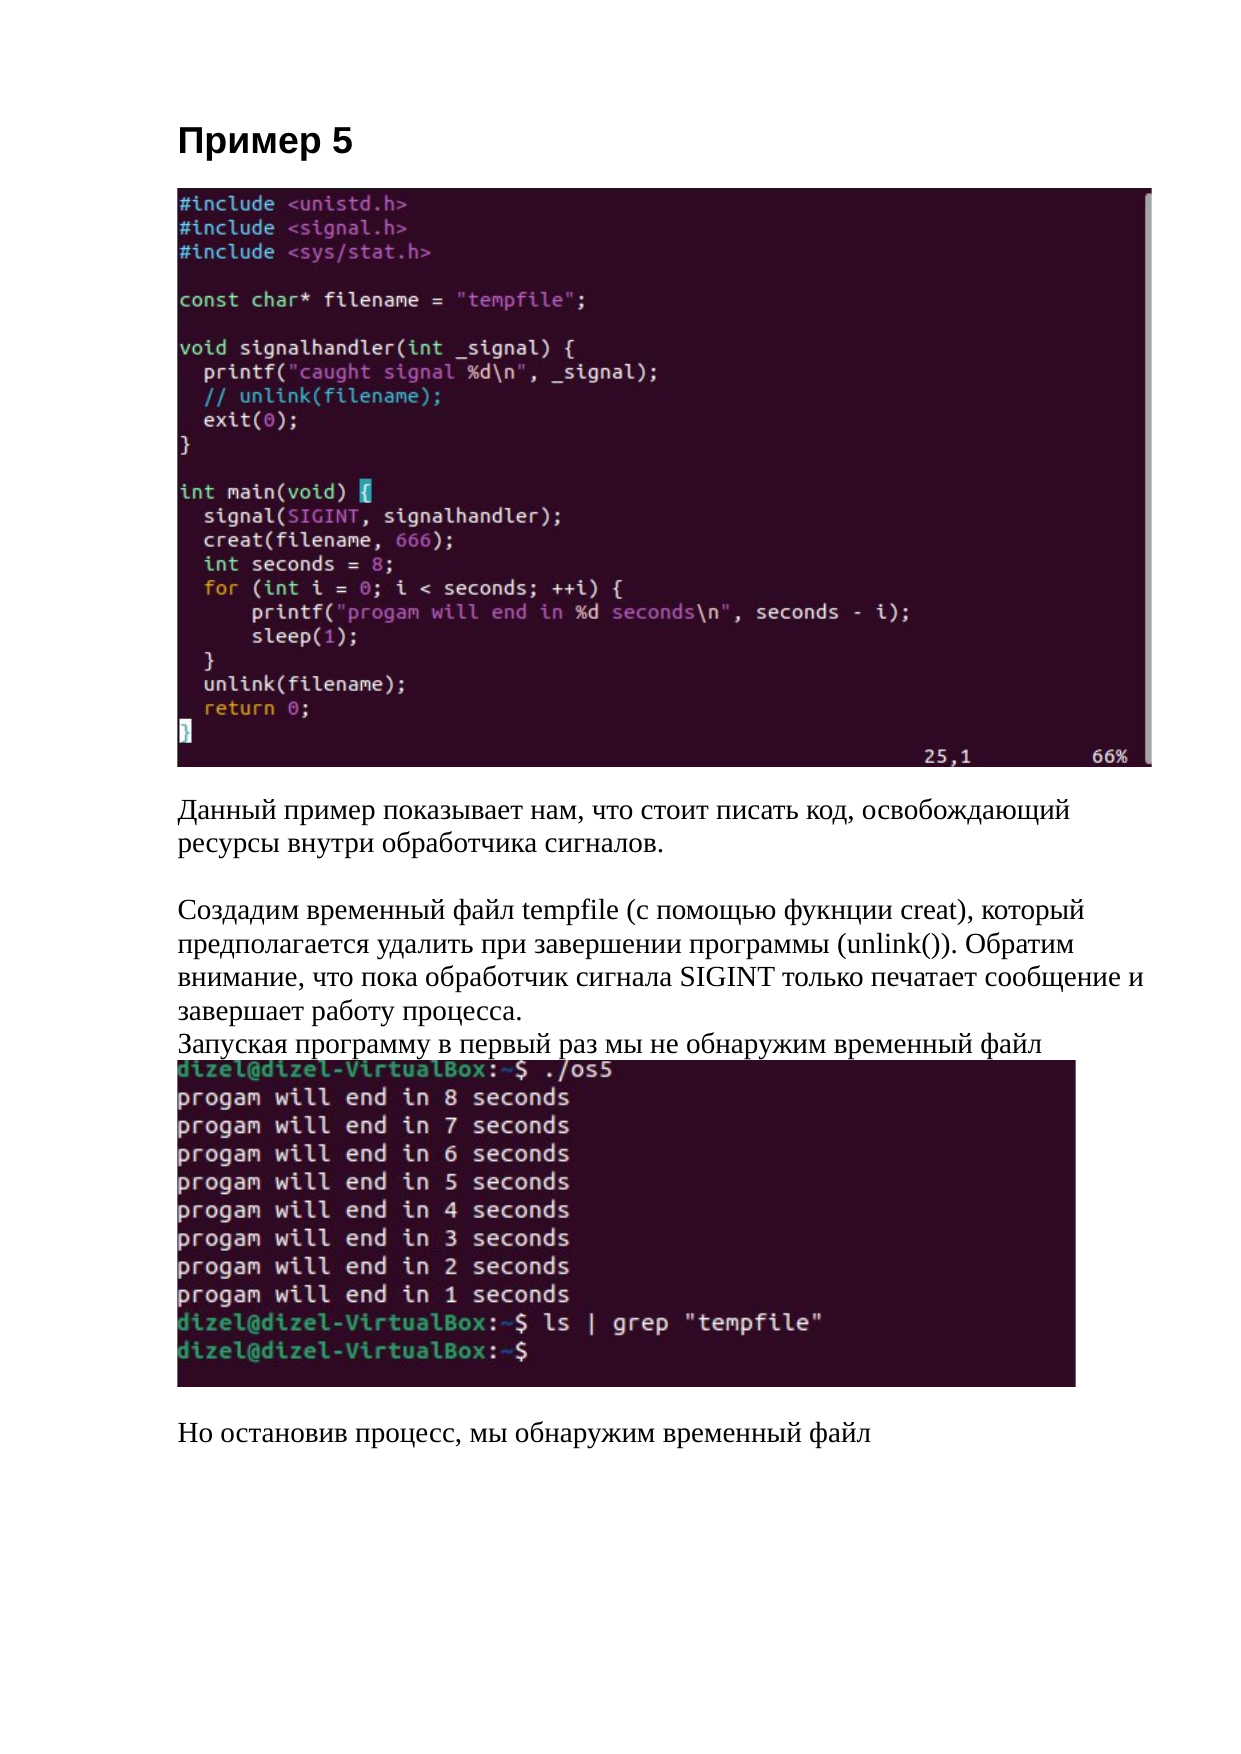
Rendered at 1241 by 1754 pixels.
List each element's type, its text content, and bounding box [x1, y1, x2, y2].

text Но остановив процесс, мы обнаружим временный файл [177, 1416, 1152, 1449]
text Пример 5 [177, 118, 1152, 161]
text Создадим временный файл tempfile (с помощью фукнции creat), который предполагается удалить при завершении программы (unlink()). Обратим внимание, что пока обработчик сигнала SIGINT только печатает сообщение и завершает работу процесса. [177, 892, 1152, 1027]
picture [177, 1060, 1076, 1387]
picture [177, 188, 1152, 767]
text Данный пример показывает нам, что стоит писать код, освобождающий ресурсы внутри обработчика сигналов. [177, 792, 1152, 859]
text Запуская программу в первый раз мы не обнаружим временный файл [177, 1027, 1152, 1060]
